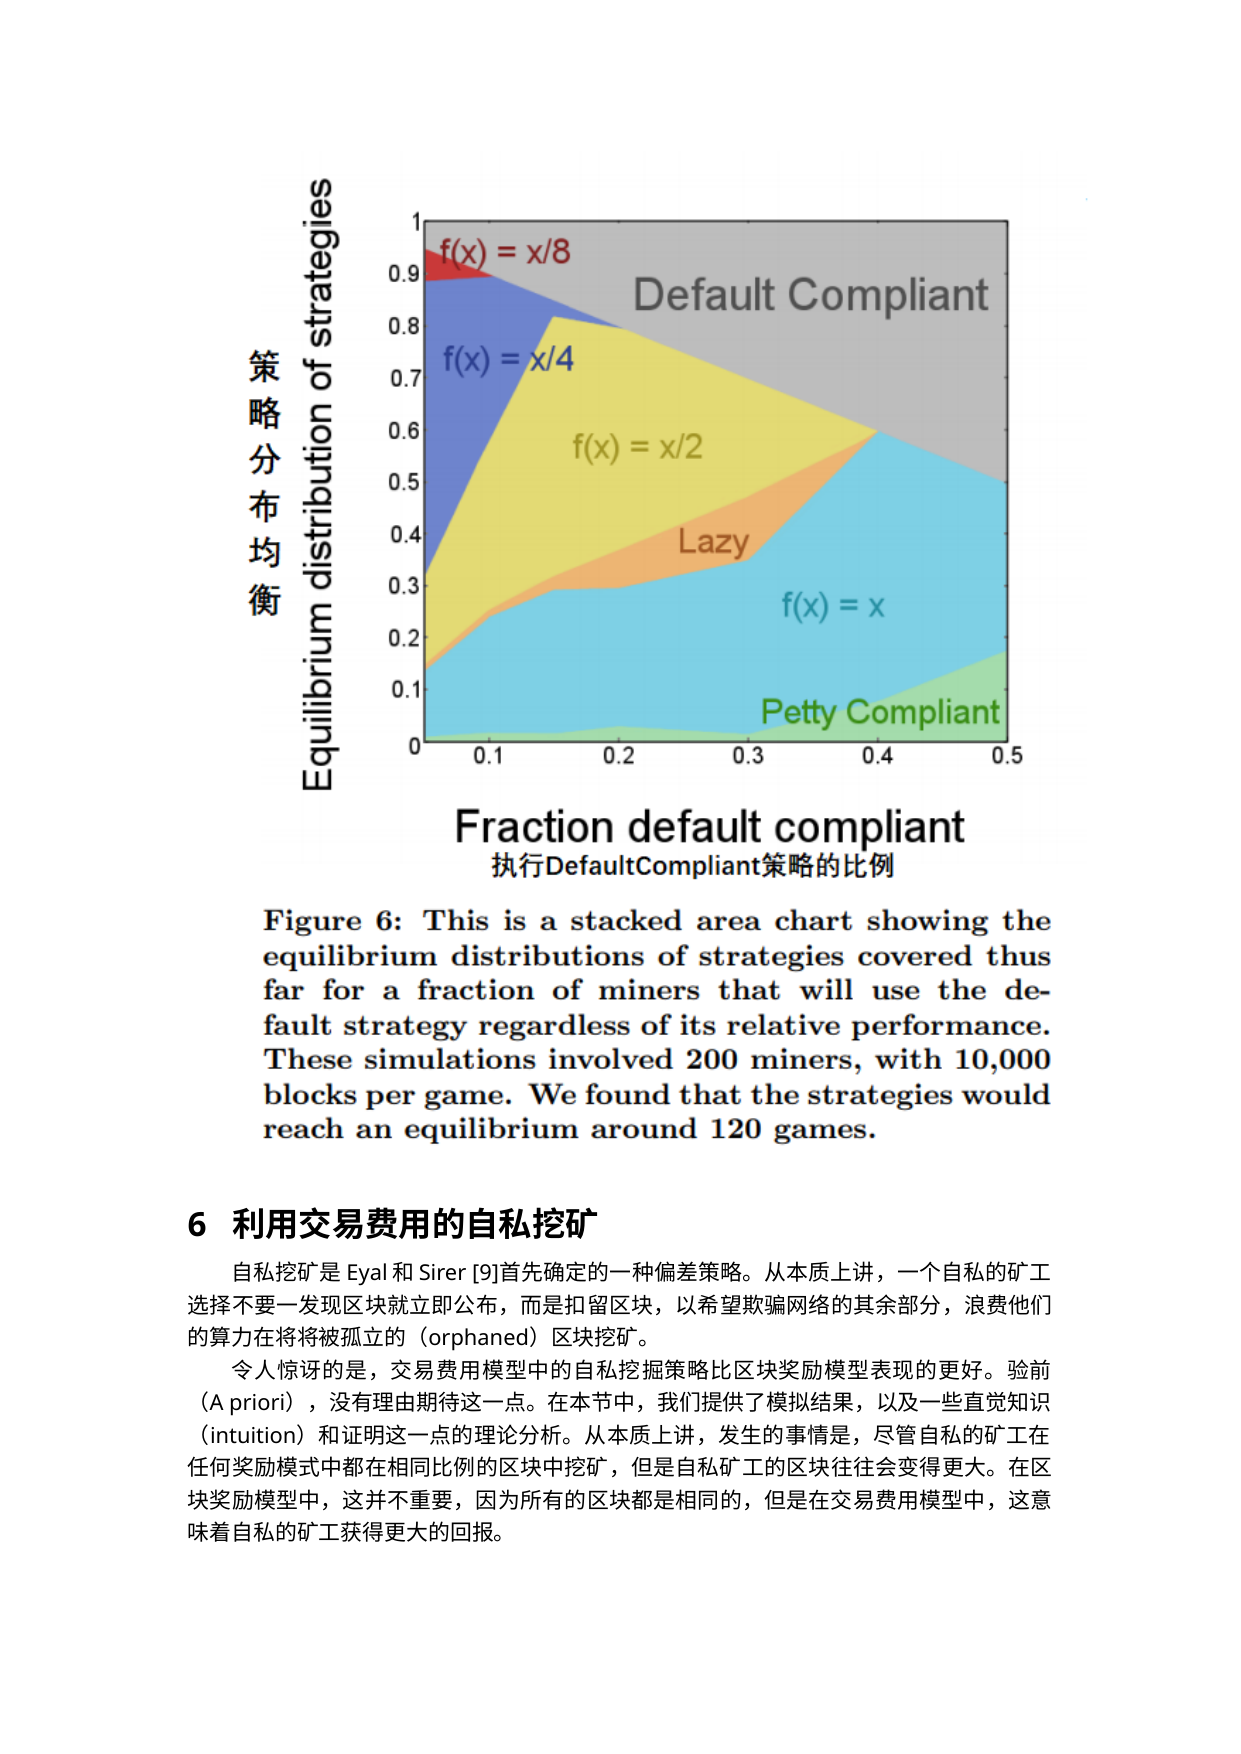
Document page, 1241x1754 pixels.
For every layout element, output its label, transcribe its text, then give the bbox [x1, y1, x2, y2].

picture [231, 150, 1096, 1168]
text 令人惊讶的是，交易费用模型中的自私挖掘策略比区块奖励模型表现的更好。验前（A priori），没有理由期待这一点。在本节中，我们提供了模拟结果，以及一些直觉知识（intuition）和证明这一点的理论分析。从本质上讲，发生的事情是，尽管自私的矿工在任何奖励模式中都在相同比例的区块中挖矿，但是自私矿工的区块往往会变得更大。在区块奖励模型中，这并不重要，因为所有的区块都是相同的，但是在交易费用模型中，这意味着自私的矿工获得更大的回报。 [187, 1352, 1053, 1547]
list 利用交易费用的自私挖矿 [187, 1190, 1053, 1255]
text 自私挖矿是Eyal和Sirer [9]首先确定的一种偏差策略。从本质上讲，一个自私的矿工选择不要一发现区块就立即公布，而是扣留区块，以希望欺骗网络的其余部分，浪费他们的算力在将将被孤立的（orphaned）区块挖矿。 [187, 1255, 1053, 1352]
